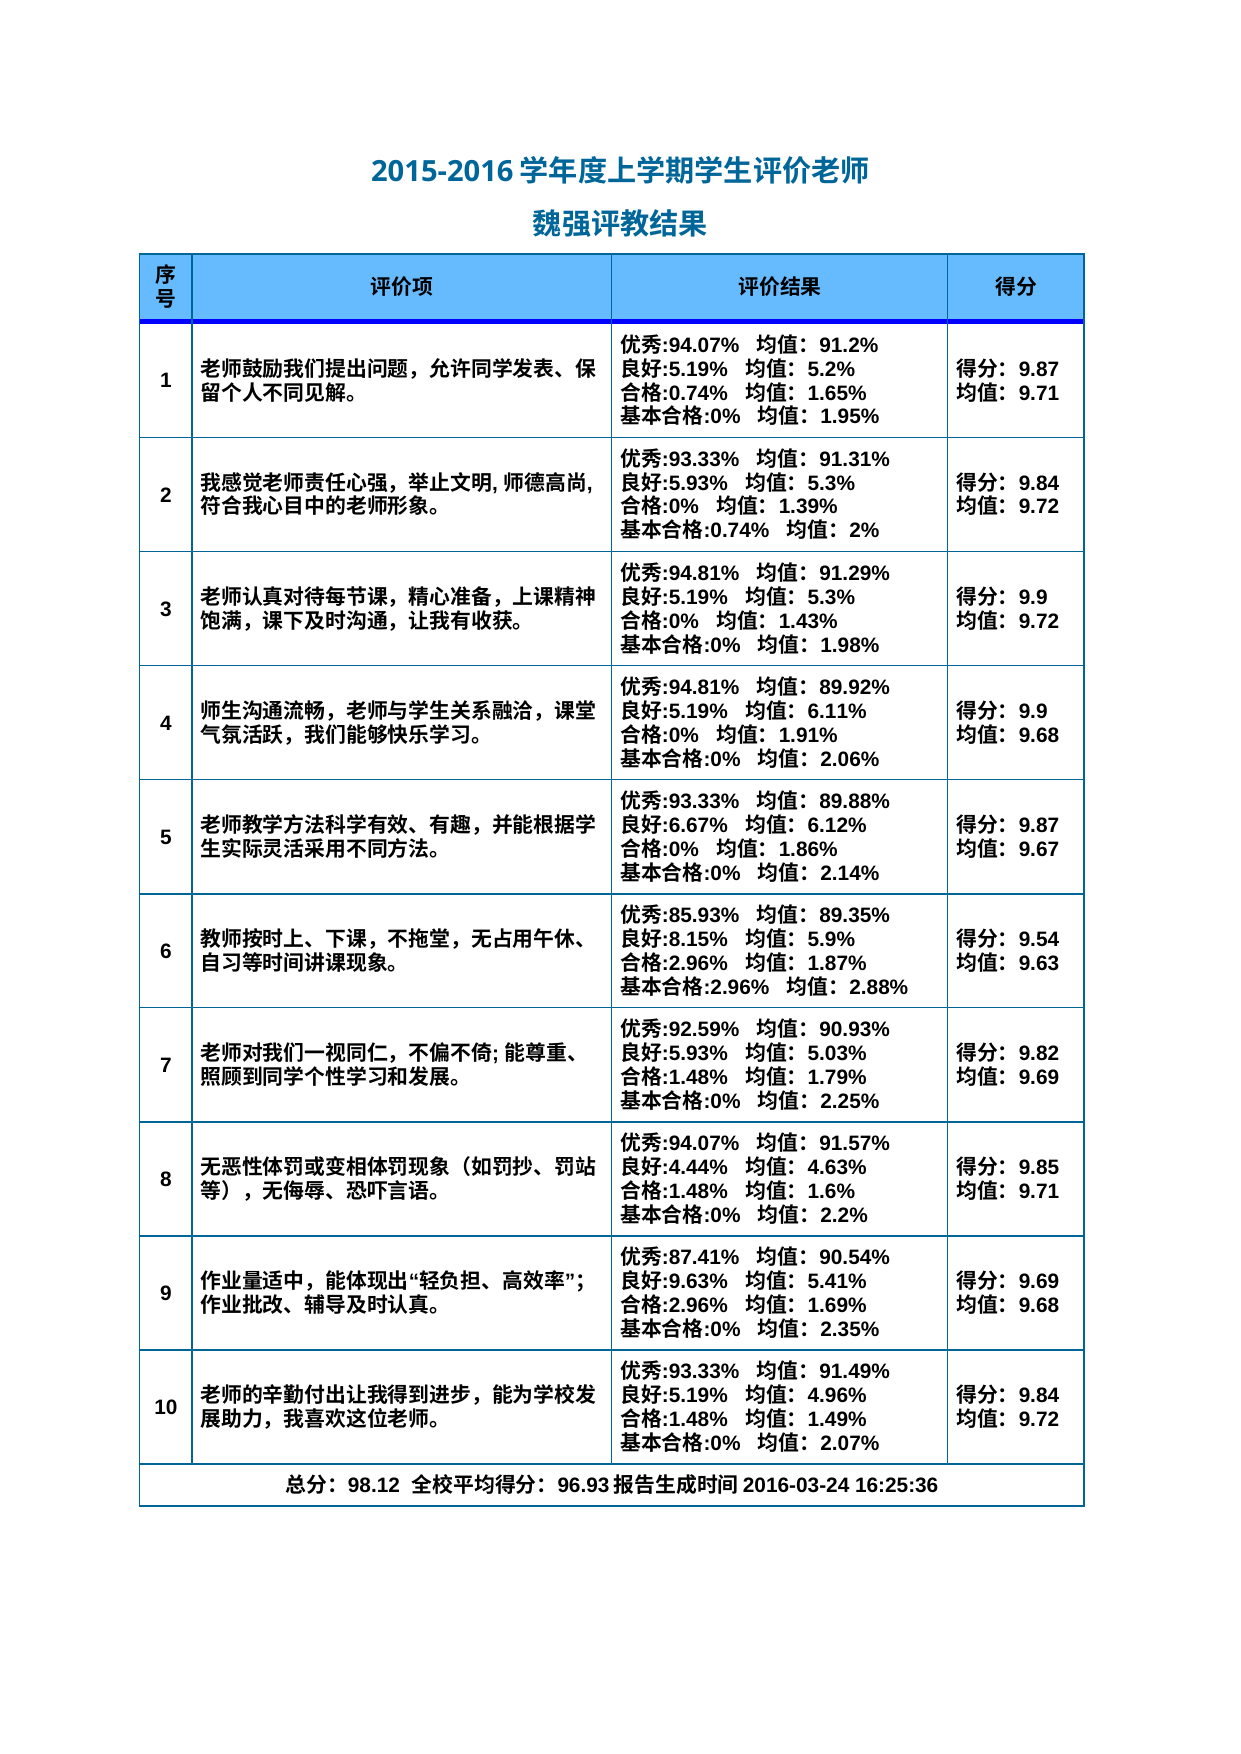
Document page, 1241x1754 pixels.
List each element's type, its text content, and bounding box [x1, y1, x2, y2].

table_cell 得分：9.54 均值：9.63 [948, 895, 1083, 1007]
table_cell 得分：9.9 均值：9.72 [948, 552, 1083, 665]
table_cell 得分：9.84 均值：9.72 [948, 438, 1083, 551]
table_cell 得分：9.69 均值：9.68 [948, 1237, 1083, 1349]
table_cell 优秀:94.81% 均值：89.92% 良好:5.19% 均值：6.11% 合格:0% 均值：1.91% 基本合格:0% 均值：2.06% [612, 666, 947, 779]
table_cell 得分：9.87 均值：9.71 [948, 324, 1083, 437]
table_cell 老师鼓励我们提出问题，允许同学发表、保留个人不同见解。 [193, 324, 611, 437]
table_cell 4 [140, 666, 191, 779]
table_cell 7 [140, 1008, 191, 1121]
table_header 评价结果 [612, 255, 947, 319]
table_cell 优秀:87.41% 均值：90.54% 良好:9.63% 均值：5.41% 合格:2.96% 均值：1.69% 基本合格:0% 均值：2.35% [612, 1237, 947, 1349]
table_cell 9 [140, 1237, 191, 1349]
table_cell 老师的辛勤付出让我得到进步，能为学校发展助力，我喜欢这位老师。 [193, 1351, 611, 1463]
table_cell 5 [140, 780, 191, 893]
table_header 得分 [948, 255, 1083, 319]
text 2015-2016学年度上学期学生评价老师 [148, 148, 1092, 190]
table_cell 优秀:85.93% 均值：89.35% 良好:8.15% 均值：5.9% 合格:2.96% 均值：1.87% 基本合格:2.96% 均值：2.88% [612, 895, 947, 1007]
table_cell 得分：9.9 均值：9.68 [948, 666, 1083, 779]
table_cell 总分：98.12 全校平均得分：96.93报告生成时间2016-03-24 16:25:36 [140, 1465, 1083, 1505]
table_cell 优秀:94.81% 均值：91.29% 良好:5.19% 均值：5.3% 合格:0% 均值：1.43% 基本合格:0% 均值：1.98% [612, 552, 947, 665]
table_cell 得分：9.85 均值：9.71 [948, 1123, 1083, 1235]
table_cell 老师对我们一视同仁，不偏不倚; 能尊重、照顾到同学个性学习和发展。 [193, 1008, 611, 1121]
table_cell 师生沟通流畅，老师与学生关系融洽，课堂气氛活跃，我们能够快乐学习。 [193, 666, 611, 779]
table_cell 1 [140, 324, 191, 437]
table_cell 得分：9.87 均值：9.67 [948, 780, 1083, 893]
table_cell 10 [140, 1351, 191, 1463]
table_cell 老师认真对待每节课，精心准备，上课精神饱满，课下及时沟通，让我有收获。 [193, 552, 611, 665]
table_cell 得分：9.82 均值：9.69 [948, 1008, 1083, 1121]
table_cell 得分：9.84 均值：9.72 [948, 1351, 1083, 1463]
text 魏强评教结果 [148, 201, 1092, 243]
table_cell 我感觉老师责任心强，举止文明, 师德高尚, 符合我心目中的老师形象。 [193, 438, 611, 551]
table_cell 无恶性体罚或变相体罚现象（如罚抄、罚站等），无侮辱、恐吓言语。 [193, 1123, 611, 1235]
table_cell 8 [140, 1123, 191, 1235]
table_cell 教师按时上、下课，不拖堂，无占用午休、自习等时间讲课现象。 [193, 895, 611, 1007]
table_cell 6 [140, 895, 191, 1007]
table_cell 优秀:93.33% 均值：89.88% 良好:6.67% 均值：6.12% 合格:0% 均值：1.86% 基本合格:0% 均值：2.14% [612, 780, 947, 893]
table_cell 优秀:94.07% 均值：91.2% 良好:5.19% 均值：5.2% 合格:0.74% 均值：1.65% 基本合格:0% 均值：1.95% [612, 324, 947, 437]
table_cell 优秀:93.33% 均值：91.31% 良好:5.93% 均值：5.3% 合格:0% 均值：1.39% 基本合格:0.74% 均值：2% [612, 438, 947, 551]
table_header 序号 [140, 255, 191, 319]
table_cell 2 [140, 438, 191, 551]
table_cell 作业量适中，能体现出“轻负担、高效率”；作业批改、辅导及时认真。 [193, 1237, 611, 1349]
table_cell 优秀:93.33% 均值：91.49% 良好:5.19% 均值：4.96% 合格:1.48% 均值：1.49% 基本合格:0% 均值：2.07% [612, 1351, 947, 1463]
table_header 评价项 [193, 255, 611, 319]
table_cell 优秀:92.59% 均值：90.93% 良好:5.93% 均值：5.03% 合格:1.48% 均值：1.79% 基本合格:0% 均值：2.25% [612, 1008, 947, 1121]
table_cell 老师教学方法科学有效、有趣，并能根据学生实际灵活采用不同方法。 [193, 780, 611, 893]
table_cell 3 [140, 552, 191, 665]
table_cell 优秀:94.07% 均值：91.57% 良好:4.44% 均值：4.63% 合格:1.48% 均值：1.6% 基本合格:0% 均值：2.2% [612, 1123, 947, 1235]
